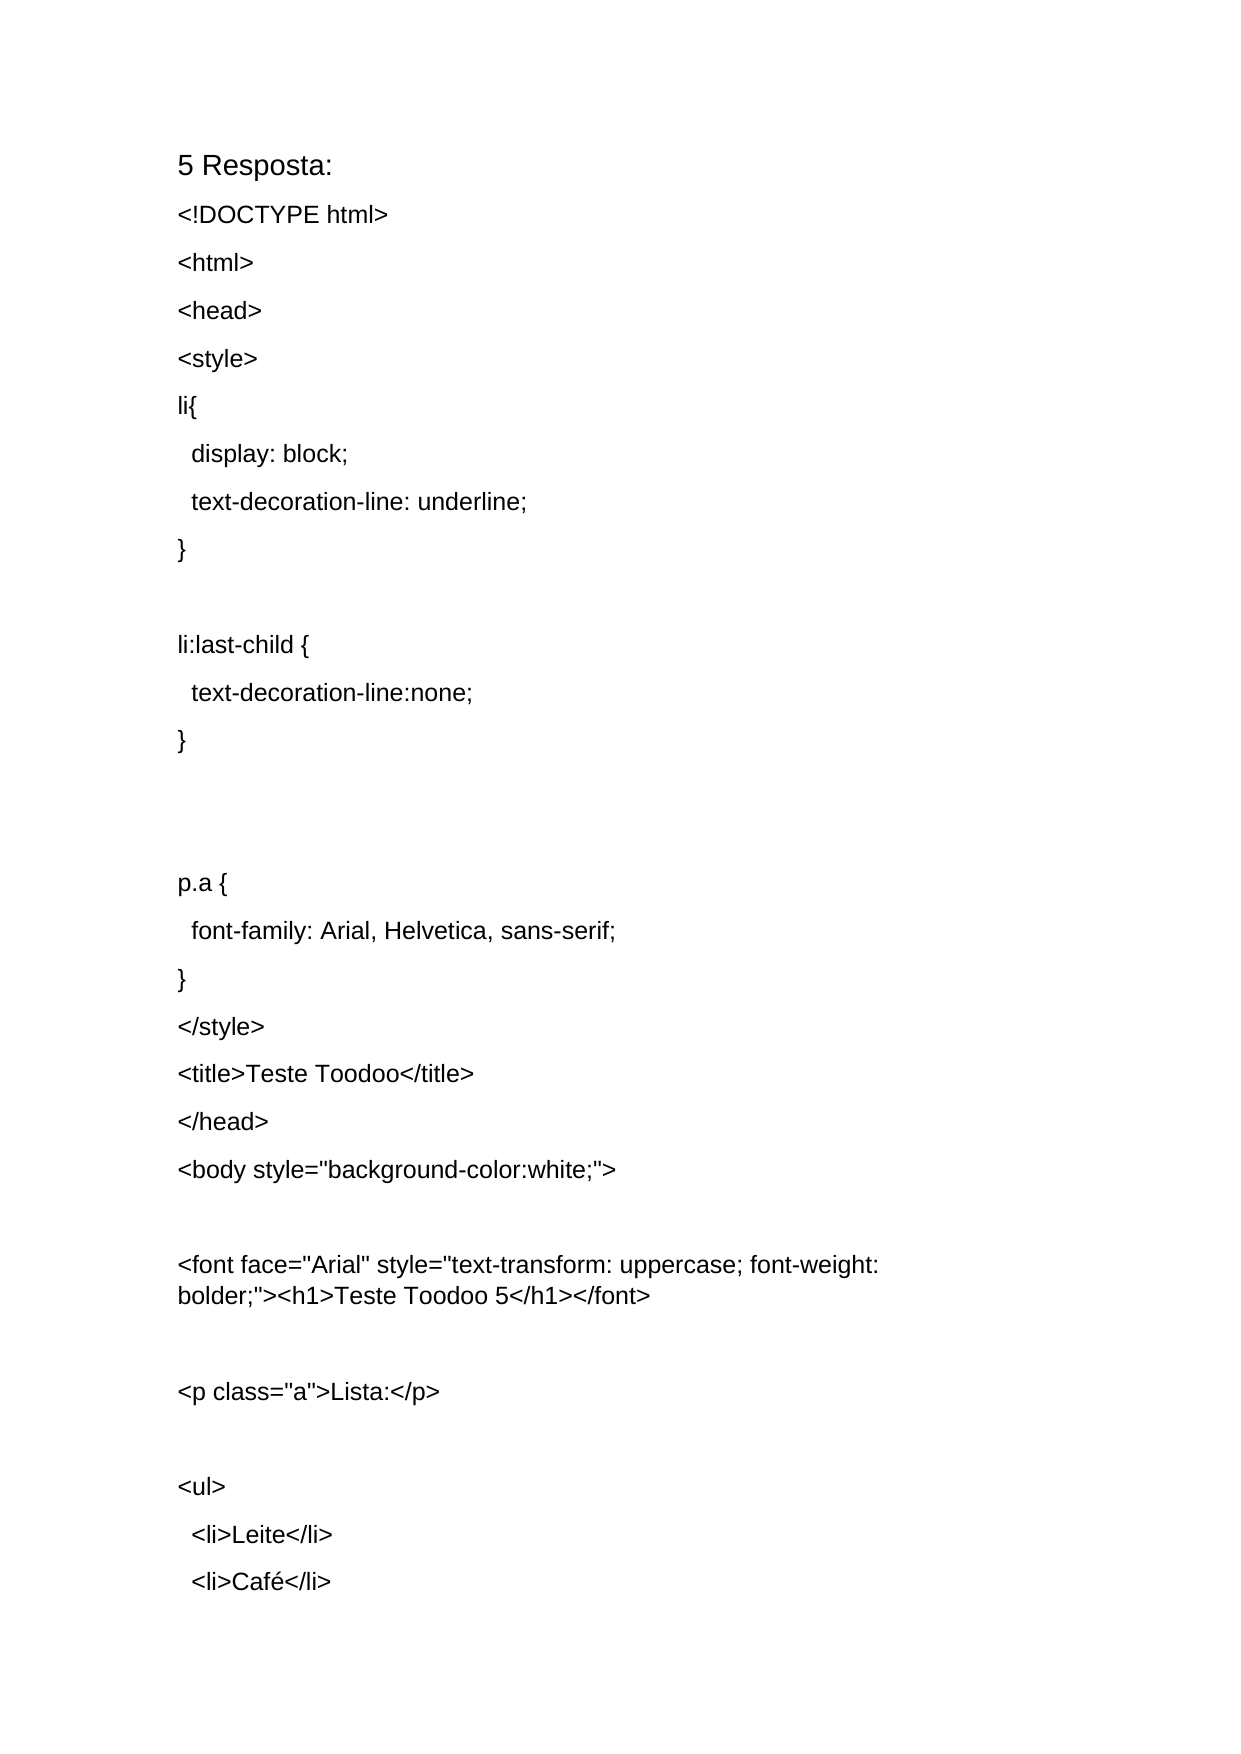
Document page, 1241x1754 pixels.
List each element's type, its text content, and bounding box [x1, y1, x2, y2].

text <li>Leite</li> [177, 1519, 1063, 1548]
text </head> [177, 1107, 1063, 1136]
text <head> [177, 296, 1063, 324]
text <ul> [177, 1472, 1063, 1501]
text <style> [177, 343, 1063, 372]
text <li>Café</li> [177, 1567, 1063, 1596]
text } [177, 964, 1063, 992]
text font-family: Arial, Helvetica, sans-serif; [177, 916, 1063, 945]
text <title>Teste Toodoo</title> [177, 1059, 1063, 1088]
text </style> [177, 1011, 1063, 1040]
text display: block; [177, 439, 1063, 468]
text li{ [177, 391, 1063, 420]
text <font face="Arial" style="text-transform: uppercase; font-weight: bolder;"><h1>Teste Toodoo 5</h1></font> [177, 1250, 1063, 1310]
text p.a { [177, 868, 1063, 897]
text text-decoration-line:none; [177, 677, 1063, 706]
text <!DOCTYPE html> [177, 200, 1063, 229]
text } [177, 725, 1063, 754]
text <html> [177, 248, 1063, 277]
text } [177, 534, 1063, 563]
text text-decoration-line: underline; [177, 487, 1063, 515]
text 5 Resposta: [177, 148, 1063, 181]
text <body style="background-color:white;"> [177, 1154, 1063, 1183]
text li:last-child { [177, 630, 1063, 658]
text <p class="a">Lista:</p> [177, 1376, 1063, 1405]
